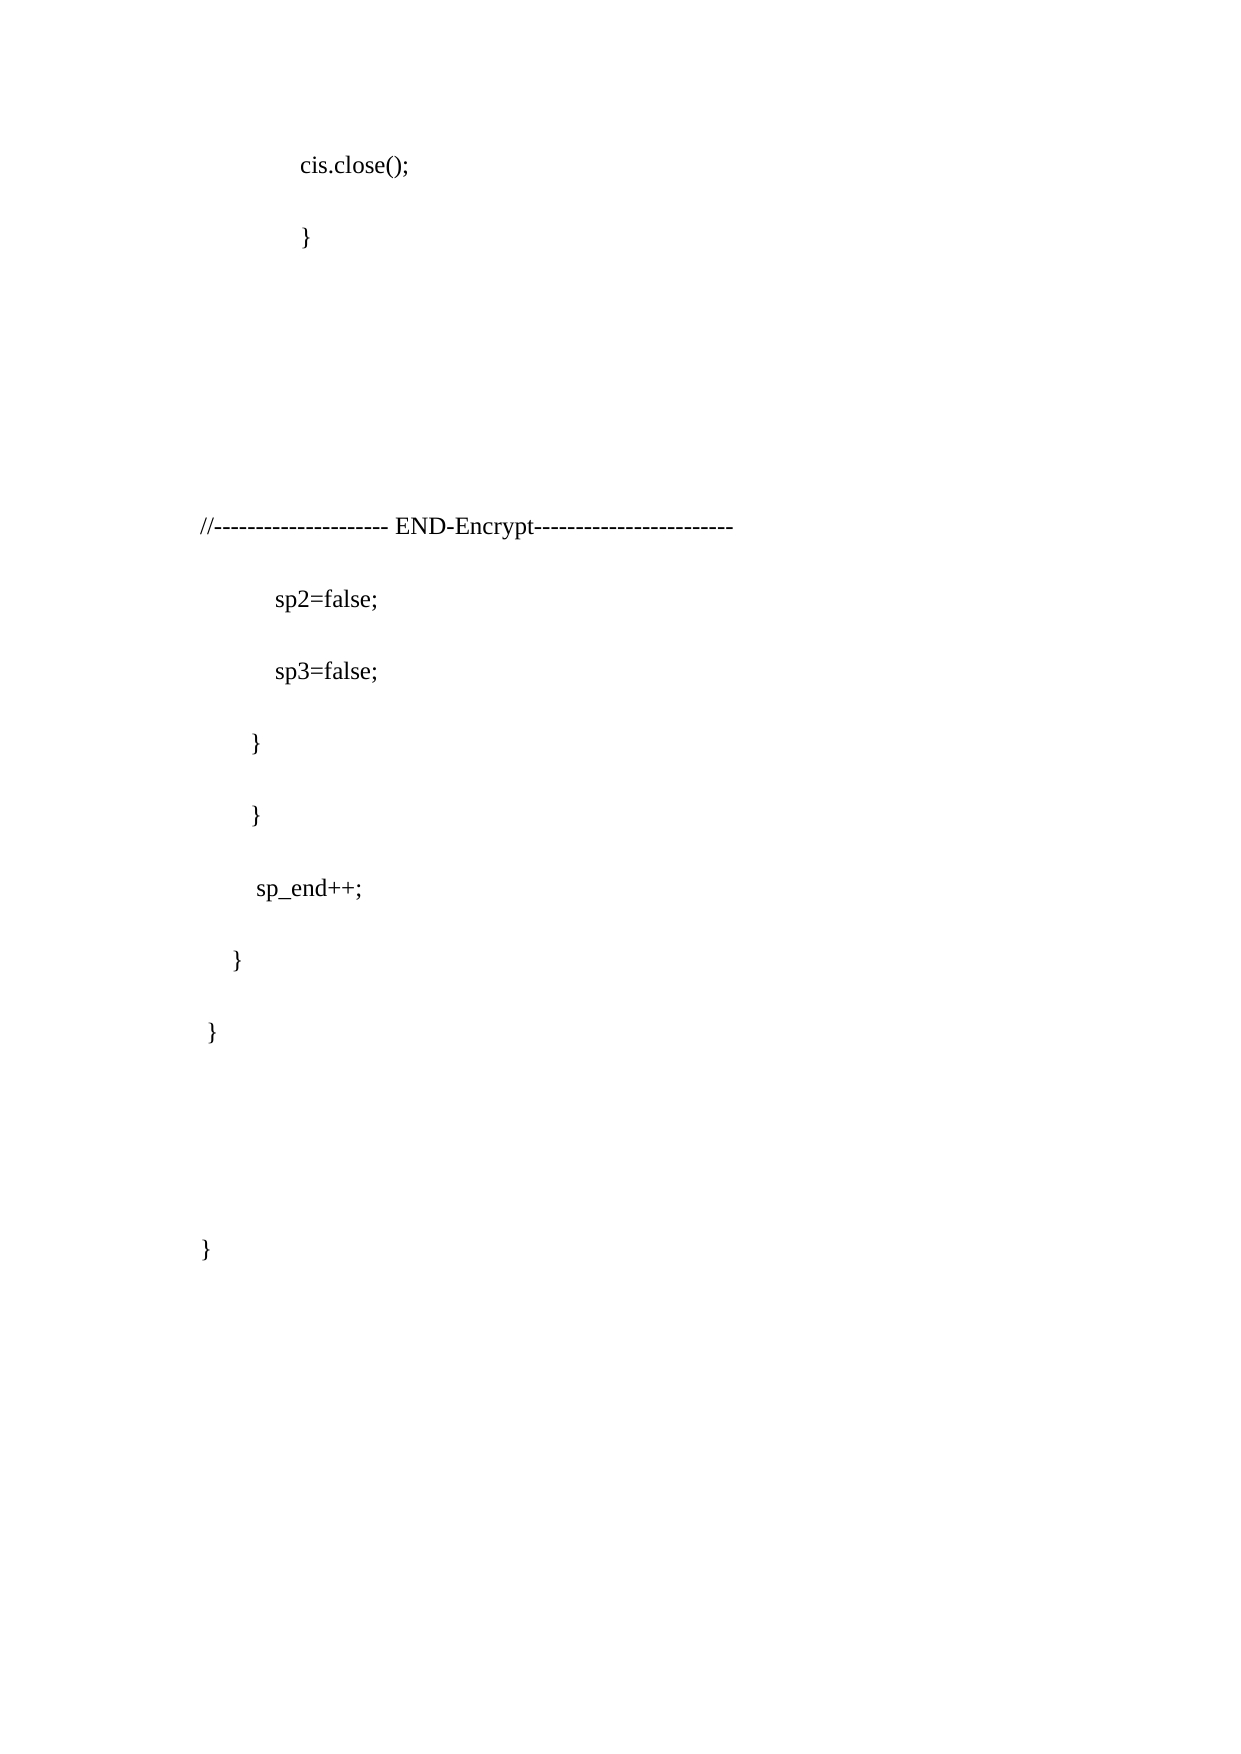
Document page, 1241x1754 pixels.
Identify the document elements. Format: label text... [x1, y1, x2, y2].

text sp3=false; [150, 656, 1106, 685]
text } [150, 222, 1106, 251]
text //--------------------- END-Encrypt------------------------ [150, 511, 1106, 540]
text } [150, 1234, 1106, 1263]
text } [150, 945, 1106, 974]
text cis.close(); [150, 150, 1106, 179]
text sp2=false; [150, 584, 1106, 612]
text } [150, 801, 1106, 829]
text } [150, 728, 1106, 757]
text } [150, 1017, 1106, 1046]
text sp_end++; [150, 873, 1106, 902]
